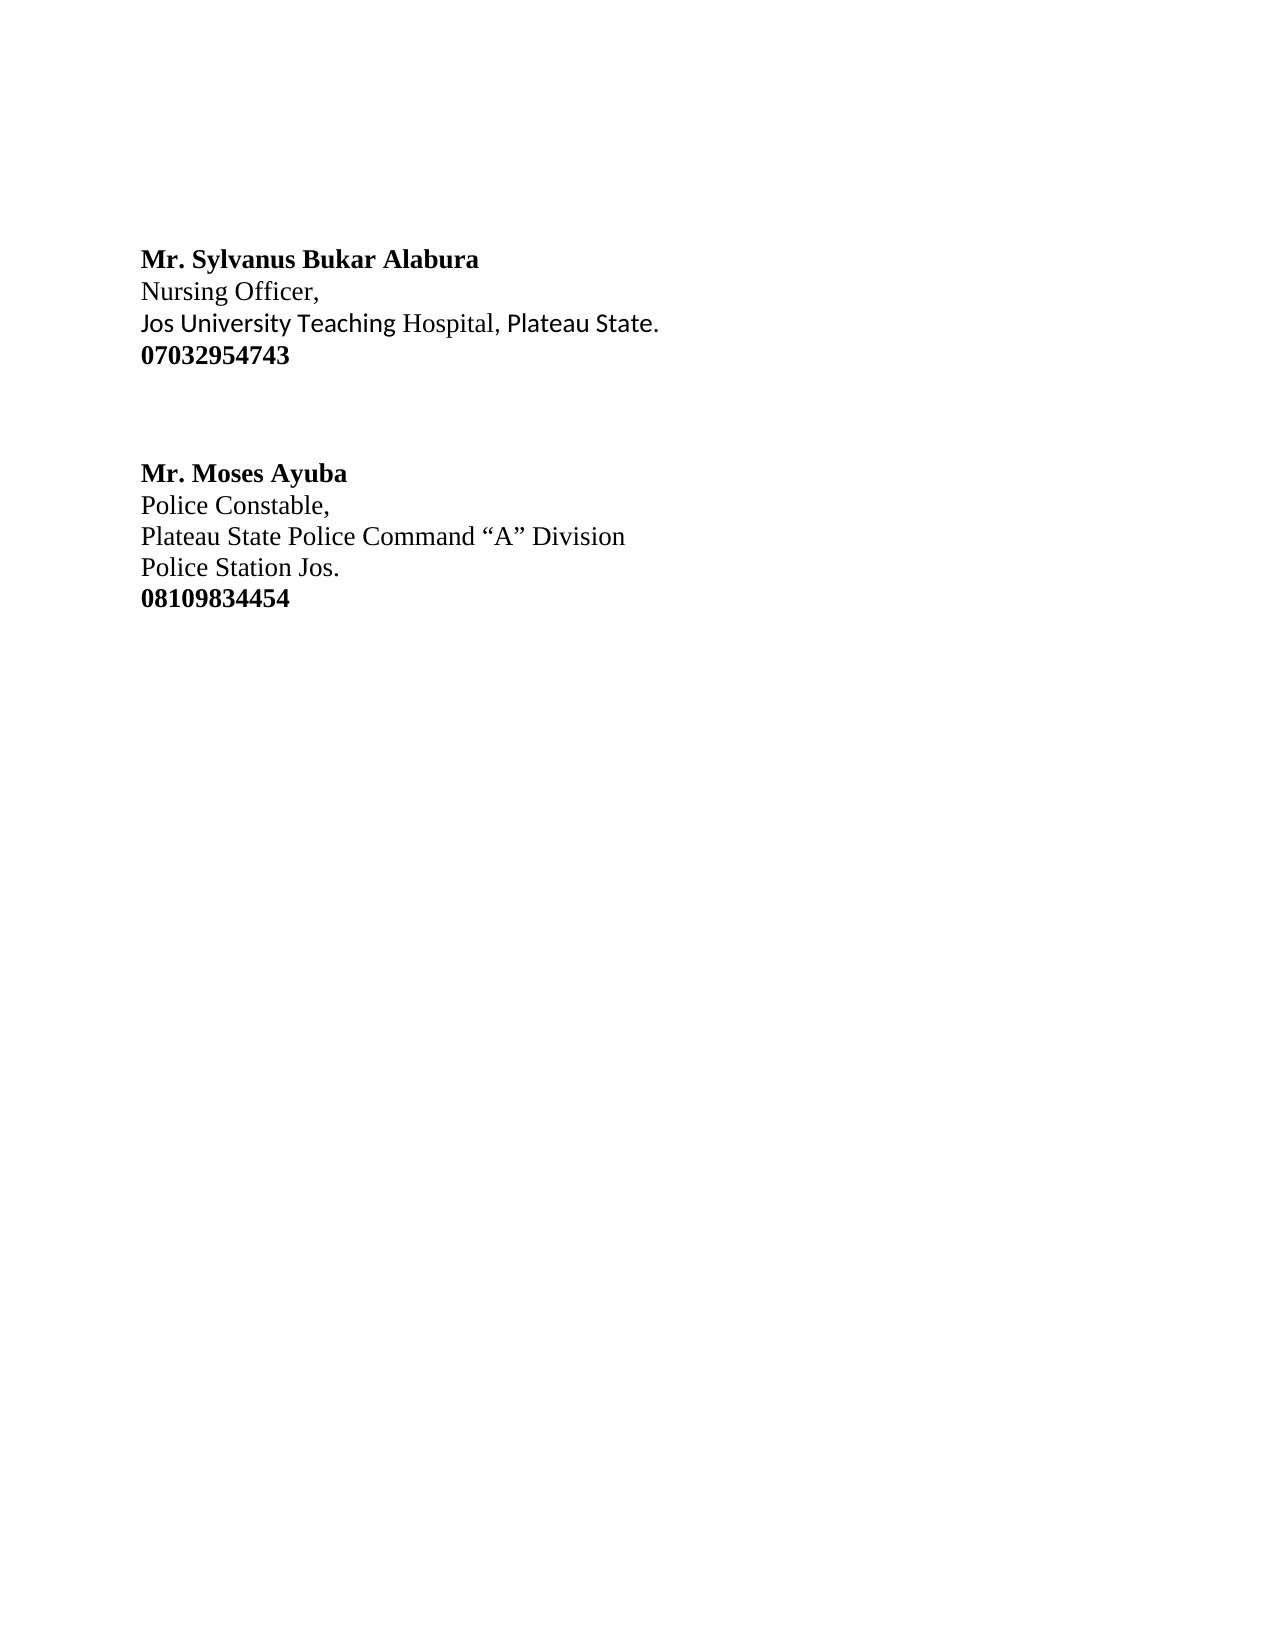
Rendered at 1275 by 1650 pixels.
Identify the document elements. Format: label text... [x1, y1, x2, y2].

text 08109834454 [141, 582, 1172, 613]
text Mr. Moses Ayuba [141, 458, 1172, 489]
text Police Constable, [141, 489, 1172, 520]
text Police Station Jos. [141, 551, 1172, 582]
text Nursing Officer, [141, 274, 1172, 306]
text Jos University Teaching Hospital, Plateau State. [141, 306, 1172, 339]
text 07032954743 [141, 339, 1172, 370]
text Mr. Sylvanus Bukar Alabura [141, 243, 1172, 274]
text Plateau State Police Command “A” Division [141, 520, 1172, 551]
